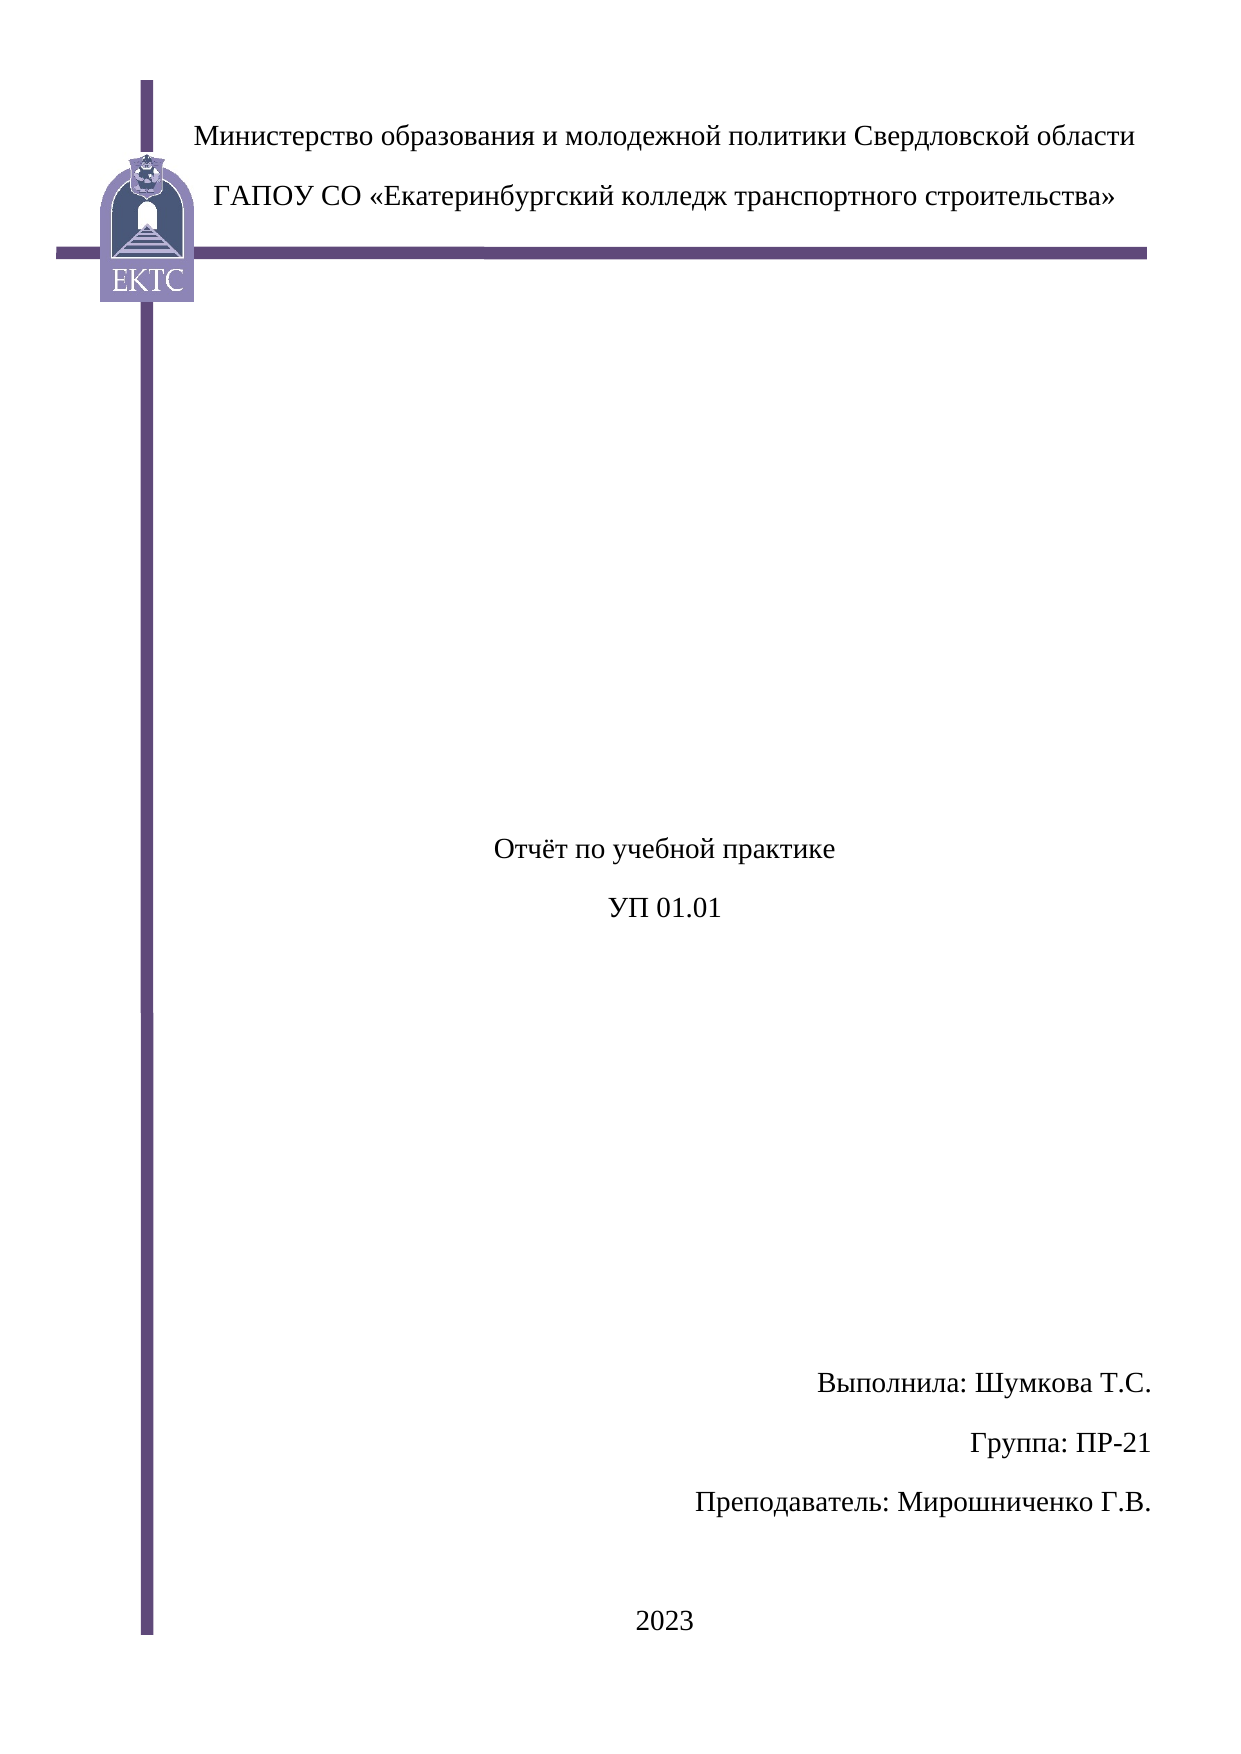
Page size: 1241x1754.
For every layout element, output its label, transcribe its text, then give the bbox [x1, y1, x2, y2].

text Отчёт по учебной практике [177, 831, 1152, 864]
text Группа: ПР-21 [177, 1425, 1152, 1458]
text 2023 [177, 1603, 1152, 1636]
text Выполнила: Шумкова Т.С. [177, 1365, 1152, 1399]
text УП 01.01 [177, 890, 1152, 924]
text ГАПОУ СО «Екатеринбургский колледж транспортного строительства» [194, 178, 1152, 211]
text Министерство образования и молодежной политики Свердловской области [177, 118, 1152, 152]
picture [100, 152, 194, 302]
text Преподаватель: Мирошниченко Г.В. [177, 1484, 1152, 1518]
